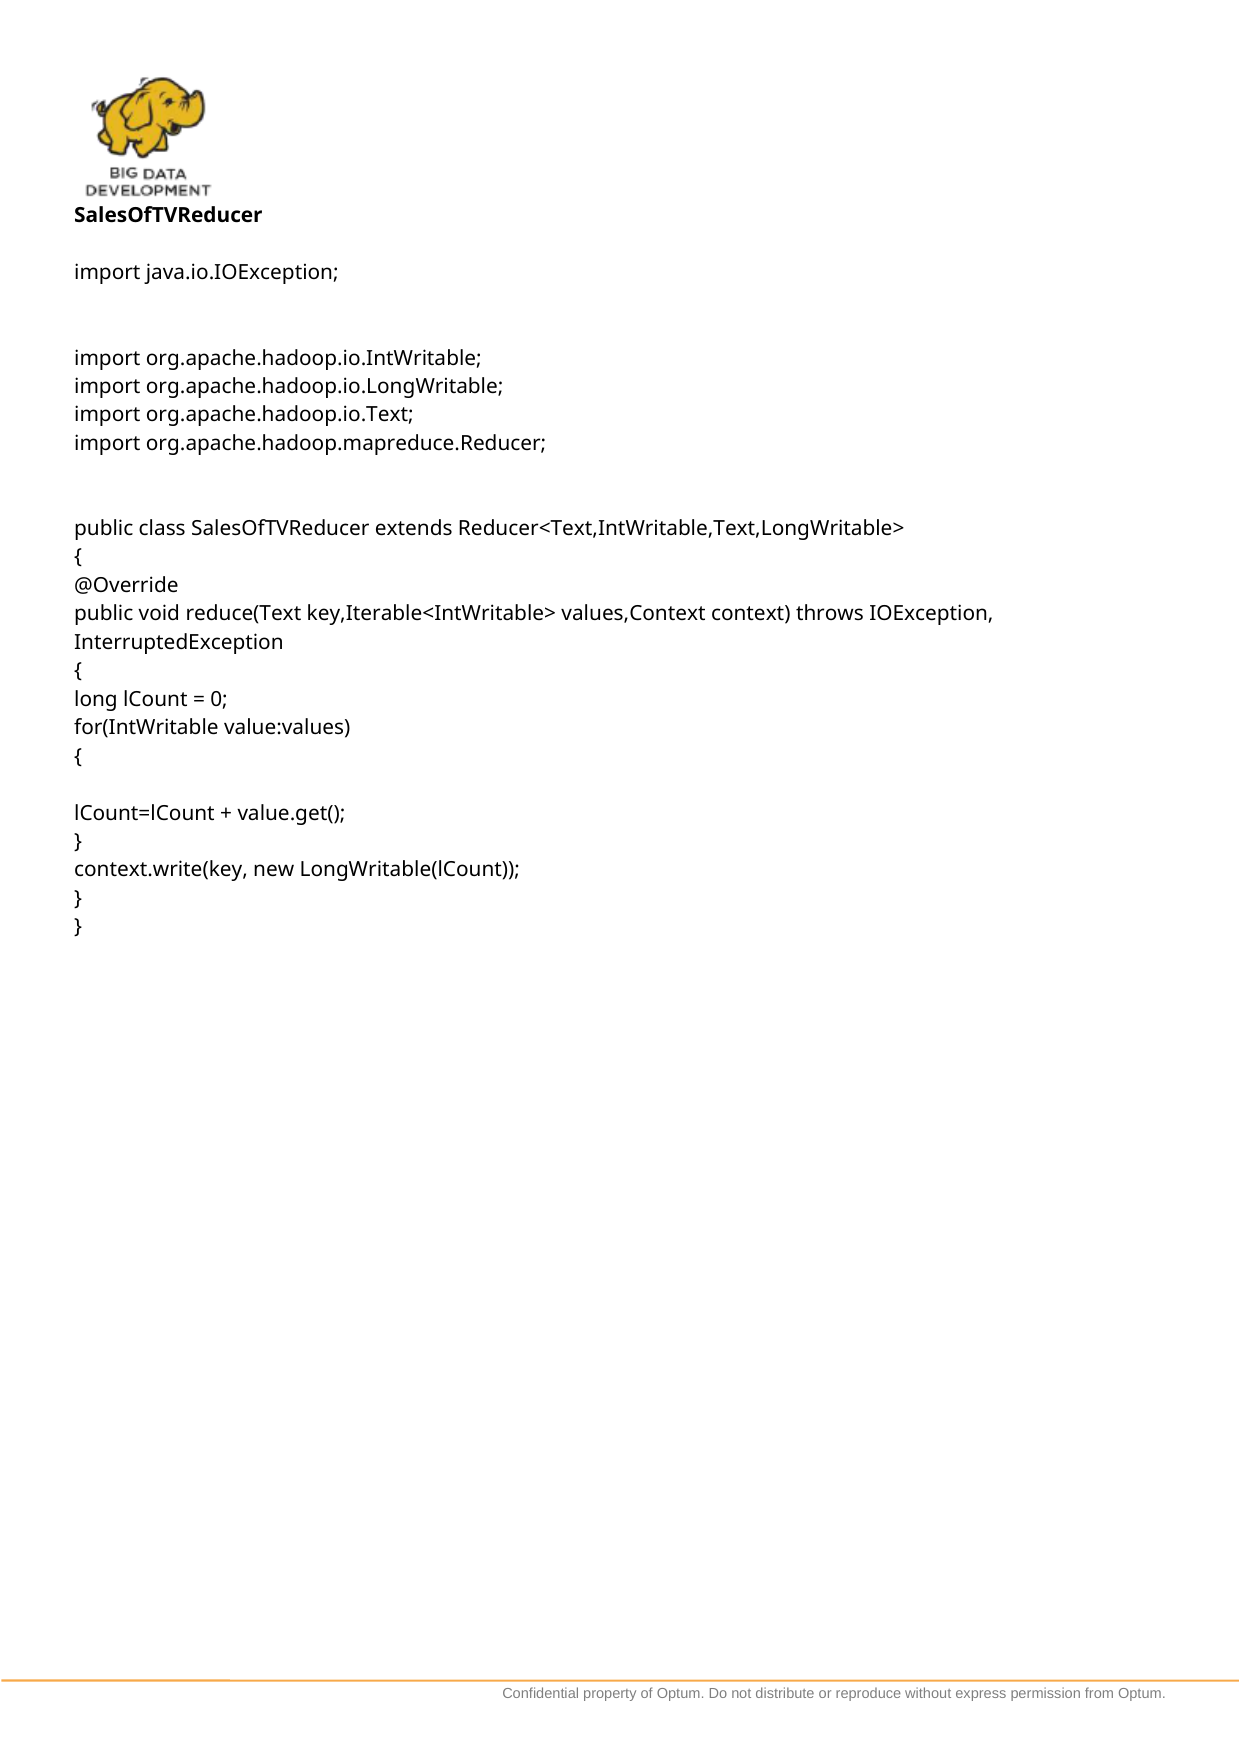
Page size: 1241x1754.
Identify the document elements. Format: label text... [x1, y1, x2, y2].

text long lCount = 0; [74, 684, 1166, 712]
text { [74, 655, 1166, 684]
text public void reduce(Text key,Iterable<IntWritable> values,Context context) throws IOException, InterruptedException [74, 598, 1166, 655]
text } [74, 826, 1166, 854]
text } [74, 911, 1166, 940]
text import org.apache.hadoop.mapreduce.Reducer; [74, 428, 1166, 456]
text SalesOfTVReducer [74, 200, 1166, 229]
text { [74, 741, 1166, 769]
picture [73, 73, 218, 201]
text context.write(key, new LongWritable(lCount)); [74, 854, 1166, 883]
text import org.apache.hadoop.io.Text; [74, 399, 1166, 428]
text import org.apache.hadoop.io.IntWritable; [74, 343, 1166, 371]
text import org.apache.hadoop.io.LongWritable; [74, 371, 1166, 399]
text { [74, 542, 1166, 570]
text @Override [74, 570, 1166, 598]
text lCount=lCount + value.get(); [74, 798, 1166, 826]
text } [74, 883, 1166, 911]
text public class SalesOfTVReducer extends Reducer<Text,IntWritable,Text,LongWritable> [74, 513, 1166, 542]
text for(IntWritable value:values) [74, 712, 1166, 741]
text import java.io.IOException; [74, 257, 1166, 286]
